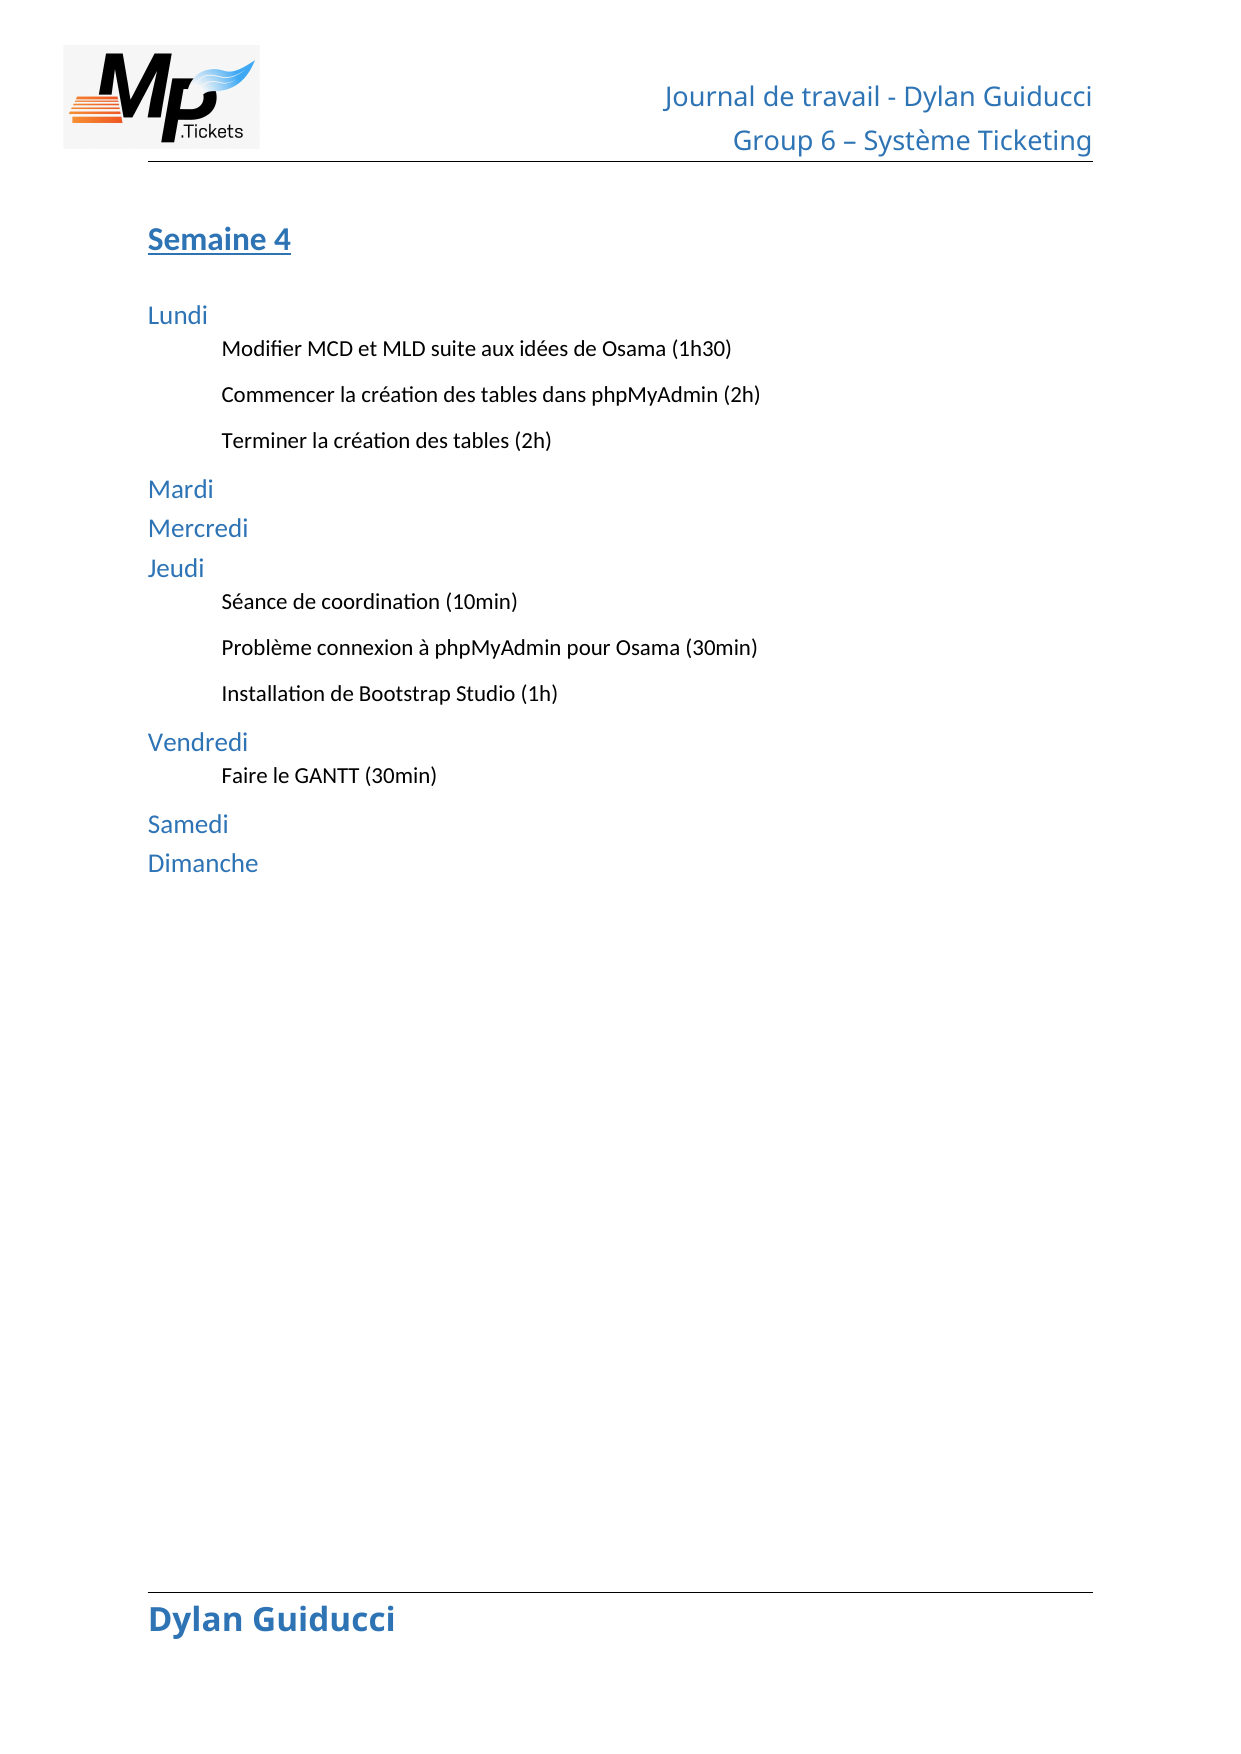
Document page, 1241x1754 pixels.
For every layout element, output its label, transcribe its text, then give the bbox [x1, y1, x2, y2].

text Modifier MCD et MLD suite aux idées de Osama (1h30) [221, 334, 1093, 362]
subtitle Mardi [148, 472, 1093, 505]
text Commencer la création des tables dans phpMyAdmin (2h) [221, 380, 1093, 408]
text Installation de Bootstrap Studio (1h) [221, 679, 1093, 707]
text Faire le GANTT (30min) [221, 761, 1093, 789]
text Problème connexion à phpMyAdmin pour Osama (30min) [221, 633, 1093, 661]
text Terminer la création des tables (2h) [221, 426, 1093, 454]
subtitle Samedi [148, 807, 1093, 840]
subtitle Mercredi [148, 512, 1093, 544]
subtitle Vendredi [148, 725, 1093, 758]
subtitle Lundi [148, 298, 1093, 331]
subtitle Dimanche [148, 847, 1093, 879]
subtitle Semaine 4 [148, 218, 1093, 258]
text Séance de coordination (10min) [221, 587, 1093, 615]
picture [63, 45, 260, 149]
subtitle Jeudi [148, 551, 1093, 584]
